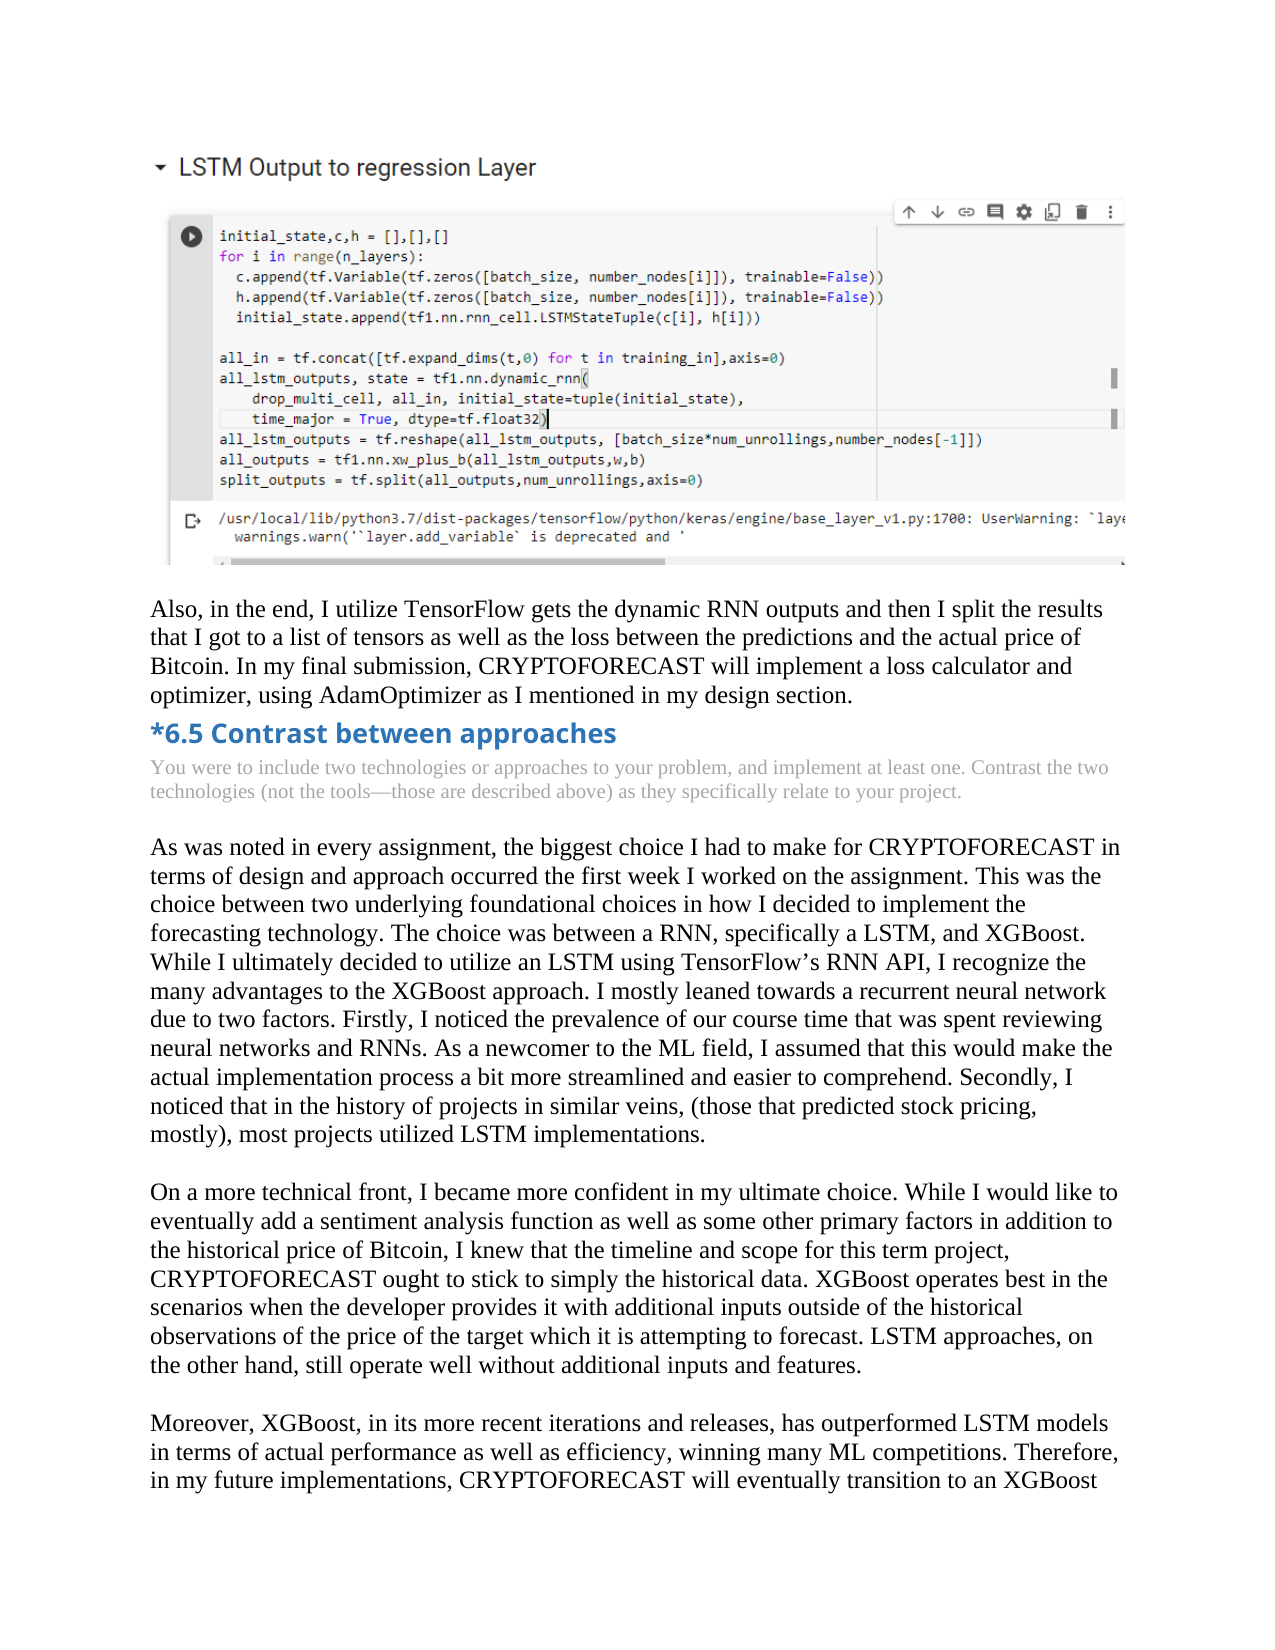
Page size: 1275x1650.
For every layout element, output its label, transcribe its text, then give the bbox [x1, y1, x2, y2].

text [150, 1408, 1125, 1494]
text You were to include two technologies or approaches to your problem, and implement at least one. Contrast the two technologies (not the tools—those are described above) as they specifically relate to your project. [150, 755, 1125, 803]
picture [150, 150, 1125, 565]
text Also, in the end, I utilize TensorFlow gets the dynamic RNN outputs and then I split the results that I got to a list of tensors as well as the loss between the predictions and the actual price of Bitcoin. In my final submission, CRYPTOFORECAST will implement a loss calculator and optimizer, using AdamOptimizer as I mentioned in my design section. [150, 594, 1125, 709]
text As was noted in every assignment, the biggest choice I had to make for CRYPTOFORECAST in terms of design and approach occurred the first week I worked on the assignment. This was the choice between two underlying foundational choices in how I decided to implement the forecasting technology. The choice was between a RNN, specifically a LSTM, and XGBoost. While I ultimately decided to utilize an LSTM using TensorFlow’s RNN API, I recognize the many advantages to the XGBoost approach. I mostly leaned towards a recurrent neural network due to two factors. Firstly, I noticed the prevalence of our course time that was spent reviewing neural networks and RNNs. As a newcomer to the ML field, I assumed that this would make the actual implementation process a bit more streamlined and easier to comprehend. Secondly, I noticed that in the history of projects in similar veins, (those that predicted stock pricing, mostly), most projects utilized LSTM implementations. [150, 832, 1125, 1148]
text On a more technical front, I became more confident in my ultimate choice. While I would like to eventually add a sentiment analysis function as well as some other primary factors in addition to the historical price of Bitcoin, I knew that the timeline and scope for this term project, CRYPTOFORECAST ought to stick to simply the historical data. XGBoost operates best in the scenarios when the developer provides it with additional inputs outside of the historical observations of the price of the target which it is attempting to forecast. LSTM approaches, on the other hand, still operate well without additional inputs and features. [150, 1177, 1125, 1379]
subtitle *6.5 Contrast between approaches [150, 715, 1125, 752]
